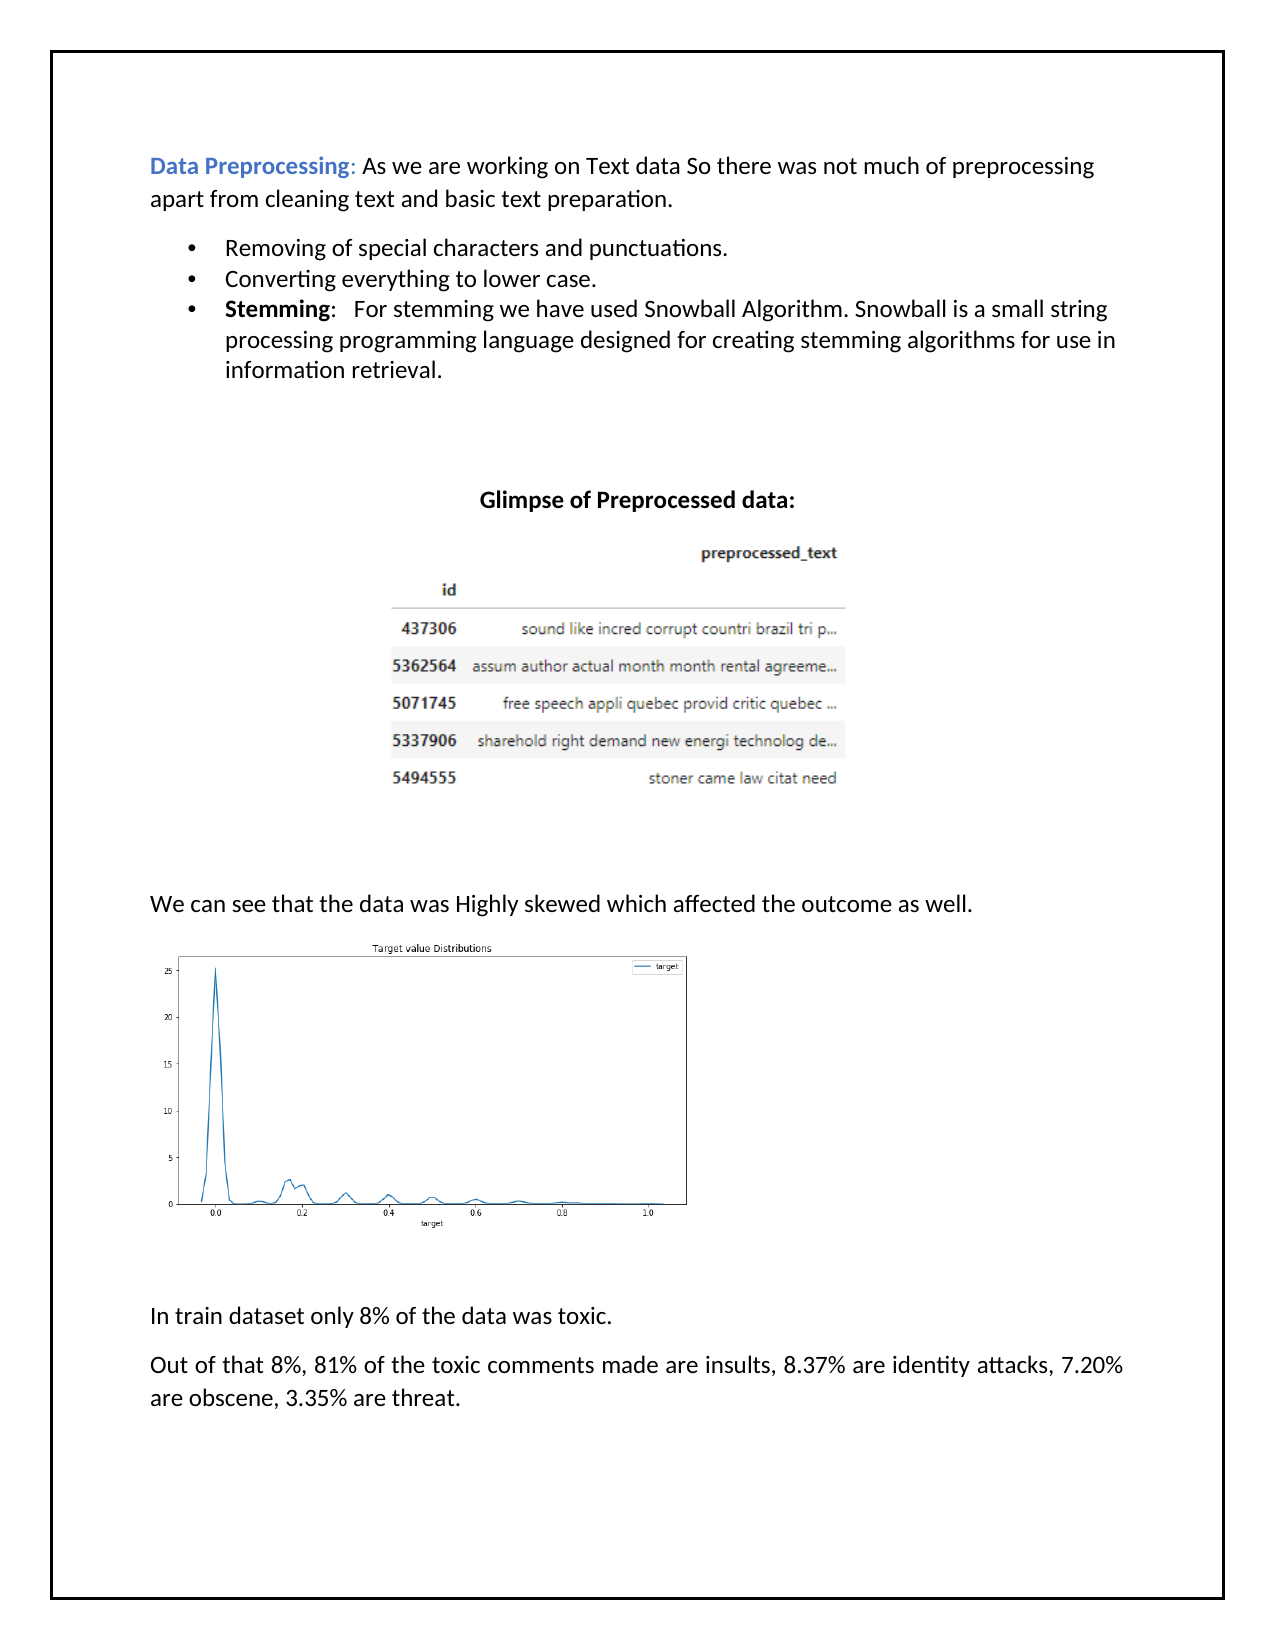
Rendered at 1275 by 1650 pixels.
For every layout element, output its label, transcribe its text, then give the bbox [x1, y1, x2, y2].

text Data Preprocessing: As we are working on Text data So there was not much of preprocessing apart from cleaning text and basic text preparation. [150, 150, 1125, 213]
picture [391, 533, 884, 809]
list Converting everything to lower case. [187, 263, 1125, 293]
text In train dataset only 8% of the data was toxic. [150, 1300, 1125, 1330]
list Stemming: For stemming we have used Snowball Algorithm. Snowball is a small string processing programming language designed for creating stemming algorithms for use in information retrieval. [187, 293, 1125, 385]
text Out of that 8%, 81% of the toxic comments made are insults, 8.37% are identity attacks, 7.20% are obscene, 3.35% are threat. [150, 1349, 1125, 1413]
picture [150, 937, 711, 1232]
list Removing of special characters and punctuations. [187, 232, 1125, 263]
text We can see that the data was Highly skewed which affected the outcome as well. [150, 888, 1125, 918]
text Glimpse of Preprocessed data: [150, 484, 1125, 515]
